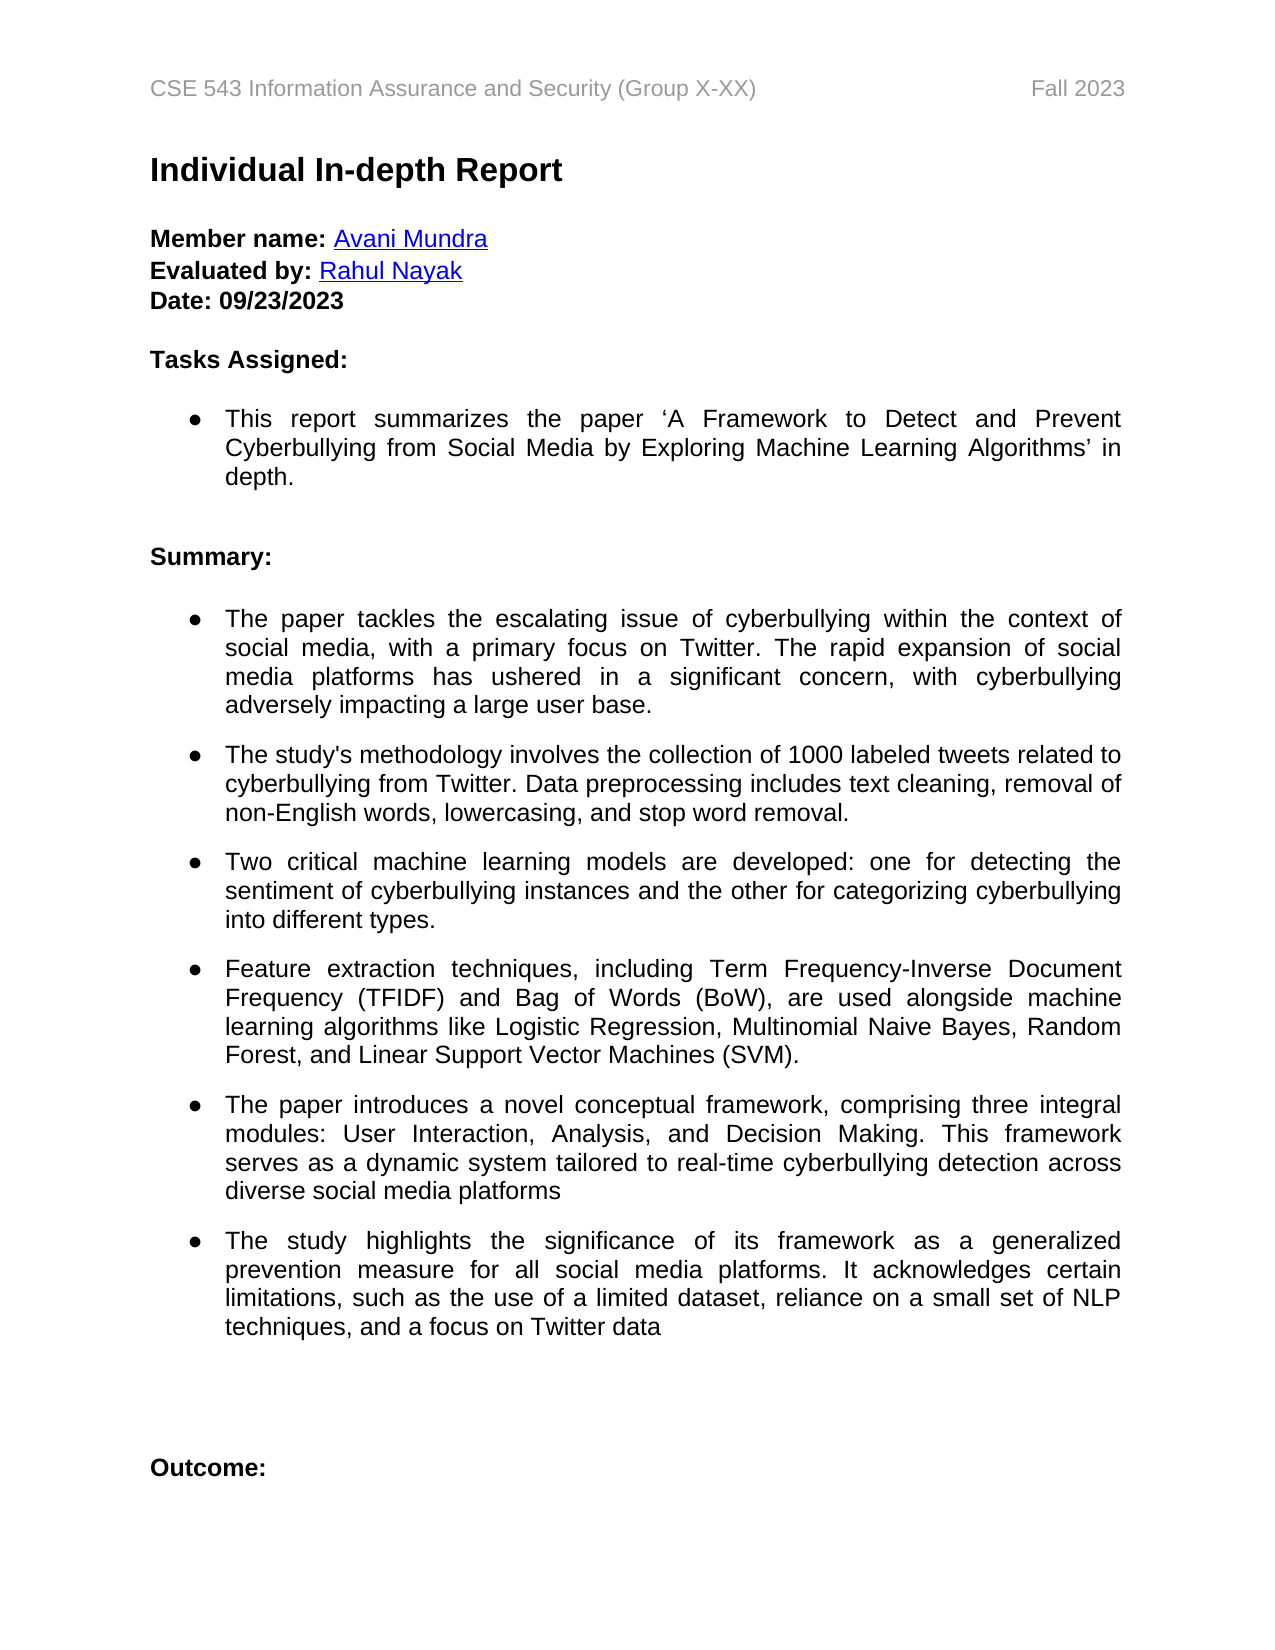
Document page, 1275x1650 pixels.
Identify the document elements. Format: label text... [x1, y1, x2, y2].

text Member name: Avani Mundra [150, 224, 1123, 252]
list This report summarizes the paper ‘A Framework to Detect and Prevent Cyberbullying from Social Media by Exploring Machine Learning Algorithms’ in depth. [187, 404, 1123, 490]
text Tasks Assigned: [149, 315, 1123, 373]
text Individual In-depth Report [150, 150, 1123, 188]
list The study's methodology involves the collection of 1000 labeled tweets related to cyberbullying from Twitter. Data preprocessing includes text cleaning, removal of non-English words, lowercasing, and stop word removal. [187, 740, 1123, 826]
list The paper introduces a novel conceptual framework, comprising three integral modules: User Interaction, Analysis, and Decision Making. This framework serves as a dynamic system tailored to real-time cyberbullying detection across diverse social media platforms [187, 1090, 1123, 1205]
text Date: 09/23/2023 [149, 286, 1123, 314]
text Summary: [150, 511, 1123, 571]
text Outcome: [150, 1453, 1123, 1482]
list Two critical machine learning models are developed: one for detecting the sentiment of cyberbullying instances and the other for categorizing cyberbullying into different types. [187, 847, 1123, 933]
list The paper tackles the escalating issue of cyberbullying within the context of social media, with a primary focus on Twitter. The rapid expansion of social media platforms has ushered in a significant concern, with cyberbullying adversely impacting a large user base. [187, 604, 1123, 719]
list The study highlights the significance of its framework as a generalized prevention measure for all social media platforms. It acknowledges certain limitations, such as the use of a limited dataset, reliance on a small set of NLP techniques, and a focus on Twitter data [187, 1226, 1123, 1341]
text Evaluated by: Rahul Nayak [149, 256, 1123, 285]
list Feature extraction techniques, including Term Frequency-Inverse Document Frequency (TFIDF) and Bag of Words (BoW), are used alongside machine learning algorithms like Logistic Regression, Multinomial Naive Bayes, Random Forest, and Linear Support Vector Machines (SVM). [187, 954, 1123, 1069]
